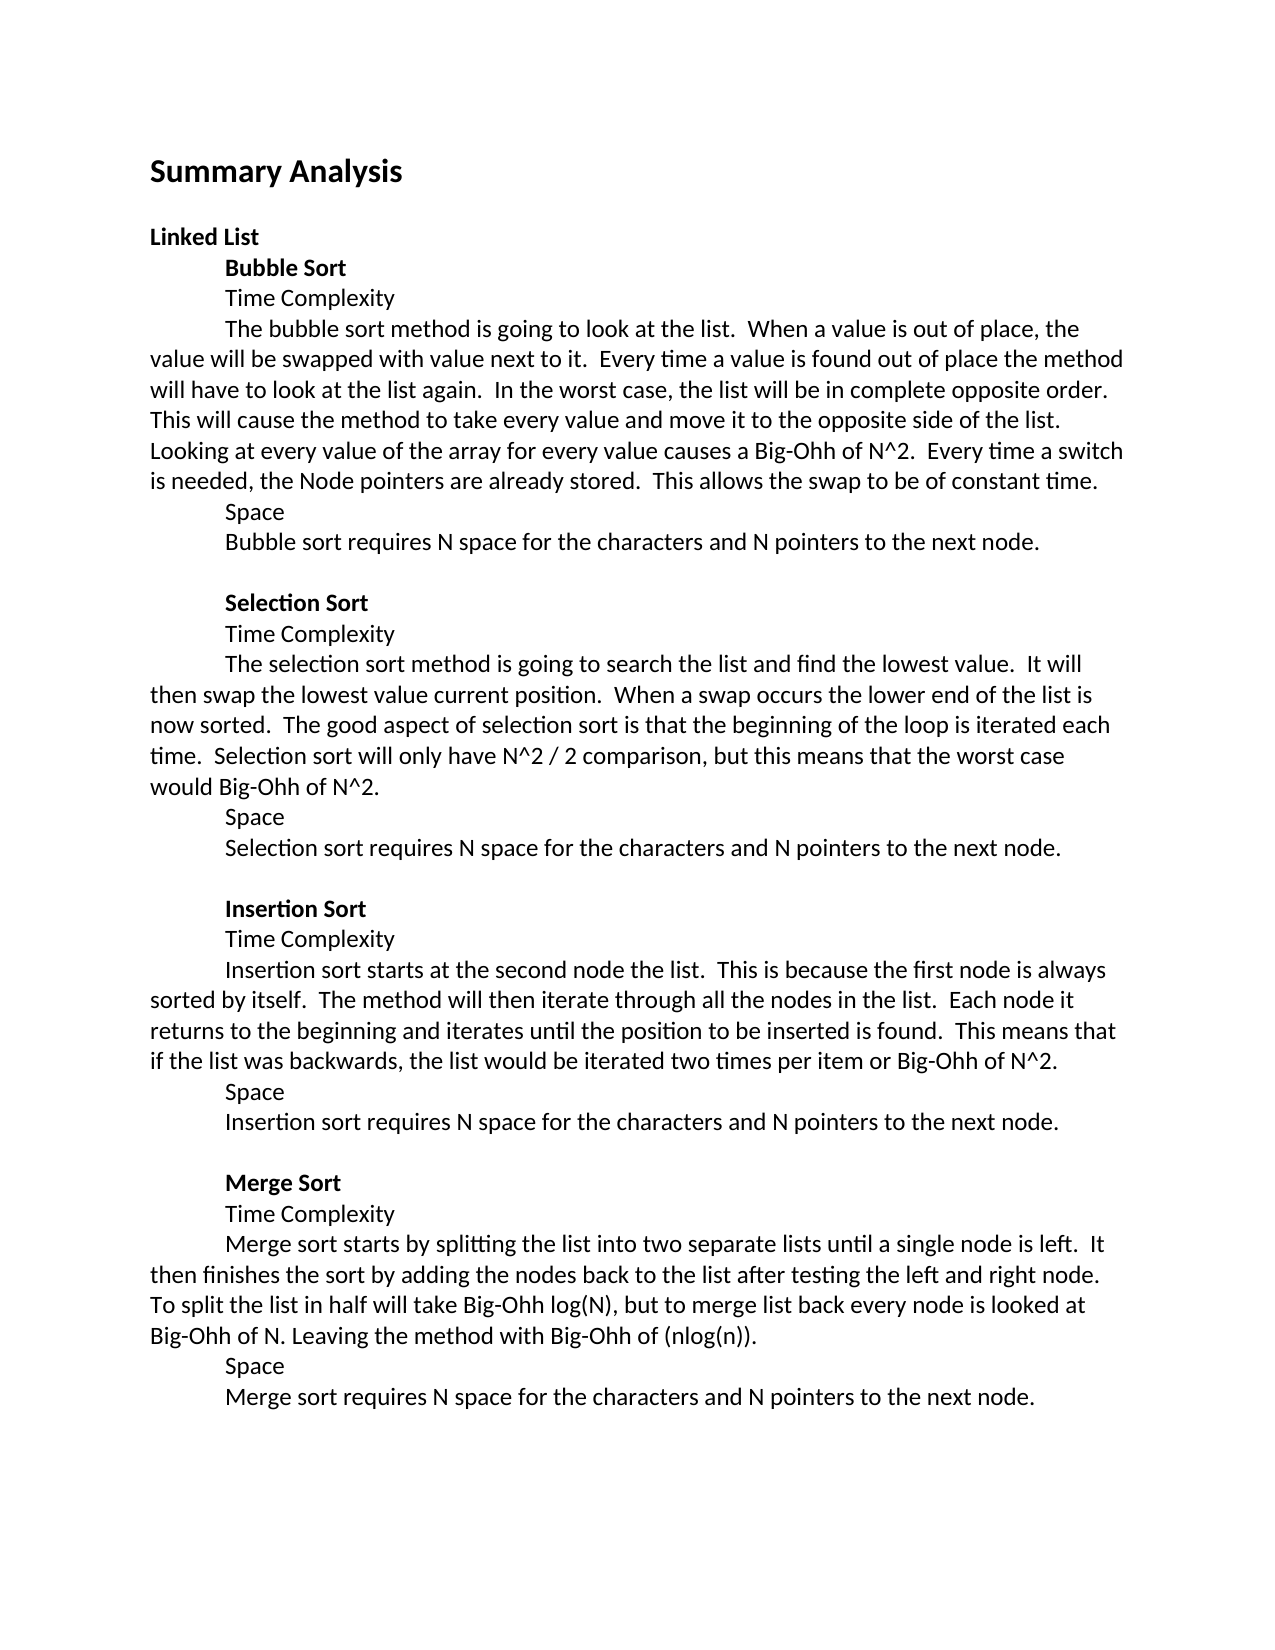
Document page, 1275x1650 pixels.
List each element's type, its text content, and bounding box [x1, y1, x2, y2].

text The selection sort method is going to search the list and find the lowest value. It will then swap the lowest value current position. When a swap occurs the lower end of the list is now sorted. The good aspect of selection sort is that the beginning of the loop is iterated each time. Selection sort will only have N^2 / 2 comparison, but this means that the worst case would Big-Ohh of N^2. [150, 648, 1125, 801]
text Selection Sort [150, 587, 1125, 618]
text Time Complexity [150, 618, 1125, 648]
text Time Complexity [150, 923, 1125, 954]
text Merge sort requires N space for the characters and N pointers to the next node. [150, 1381, 1125, 1412]
text Merge sort starts by splitting the list into two separate lists until a single node is left. It then finishes the sort by adding the nodes back to the list after testing the left and right node. [150, 1228, 1125, 1289]
text Time Complexity [150, 282, 1125, 313]
text Space [150, 1351, 1125, 1381]
text Insertion Sort [150, 893, 1125, 923]
text Linked List [150, 221, 1125, 252]
text Summary Analysis [150, 150, 1125, 191]
text Space [150, 801, 1125, 832]
text Insertion sort starts at the second node the list. This is because the first node is always sorted by itself. The method will then iterate through all the nodes in the list. Each node it returns to the beginning and iterates until the position to be inserted is found. This means that if the list was backwards, the list would be iterated two times per item or Big-Ohh of N^2. [150, 954, 1125, 1076]
text Selection sort requires N space for the characters and N pointers to the next node. [150, 832, 1125, 862]
text Time Complexity [150, 1198, 1125, 1228]
text The bubble sort method is going to look at the list. When a value is out of place, the value will be swapped with value next to it. Every time a value is found out of place the method will have to look at the list again. In the worst case, the list will be in complete opposite order. This will cause the method to take every value and move it to the opposite side of the list. Looking at every value of the array for every value causes a Big-Ohh of N^2. Every time a switch is needed, the Node pointers are already stored. This allows the swap to be of constant time. [150, 313, 1125, 496]
text Merge Sort [150, 1167, 1125, 1198]
text Bubble Sort [150, 252, 1125, 282]
text To split the list in half will take Big-Ohh log(N), but to merge list back every node is looked at Big-Ohh of N. Leaving the method with Big-Ohh of (nlog(n)). [150, 1289, 1125, 1351]
text Space [150, 496, 1125, 526]
text Space [150, 1076, 1125, 1106]
text Insertion sort requires N space for the characters and N pointers to the next node. [150, 1106, 1125, 1137]
text Bubble sort requires N space for the characters and N pointers to the next node. [150, 526, 1125, 557]
